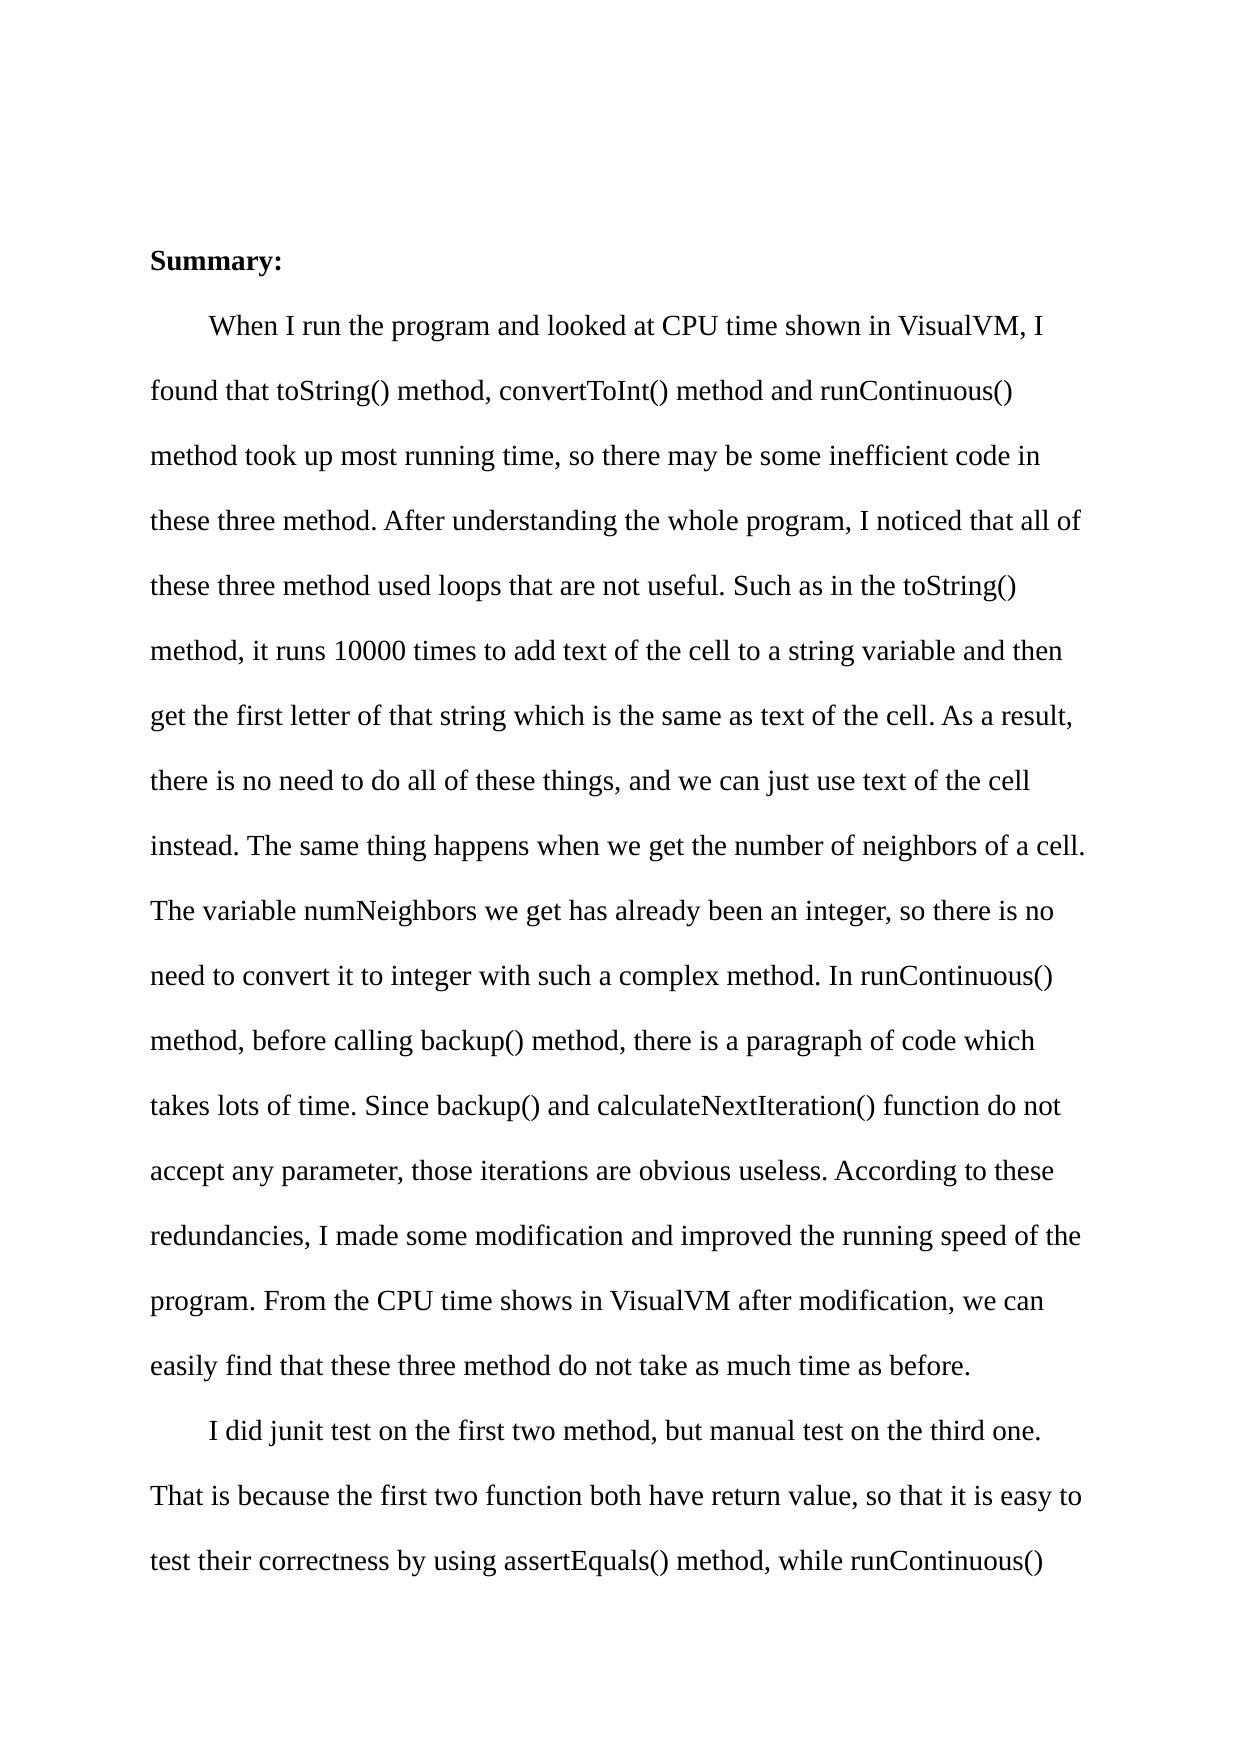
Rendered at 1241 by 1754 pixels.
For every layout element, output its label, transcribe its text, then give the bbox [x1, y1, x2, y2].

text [150, 1397, 1090, 1592]
text When I run the program and looked at CPU time shown in VisualVM, I found that toString() method, convertToInt() method and runContinuous() method took up most running time, so there may be some inefficient code in these three method. After understanding the whole program, I noticed that all of these three method used loops that are not useful. Such as in the toString() method, it runs 10000 times to add text of the cell to a string variable and then get the first letter of that string which is the same as text of the cell. As a result, there is no need to do all of these things, and we can just use text of the cell instead. The same thing happens when we get the number of neighbors of a cell. The variable numNeighbors we get has already been an integer, so there is no need to convert it to integer with such a complex method. In runContinuous() method, before calling backup() method, there is a paragraph of code which takes lots of time. Since backup() and calculateNextIteration() function do not accept any parameter, those iterations are obvious useless. According to these redundancies, I made some modification and improved the running speed of the program. From the CPU time shows in VisualVM after modification, we can easily find that these three method do not take as much time as before. [150, 292, 1090, 1397]
text Summary: [150, 227, 1090, 292]
